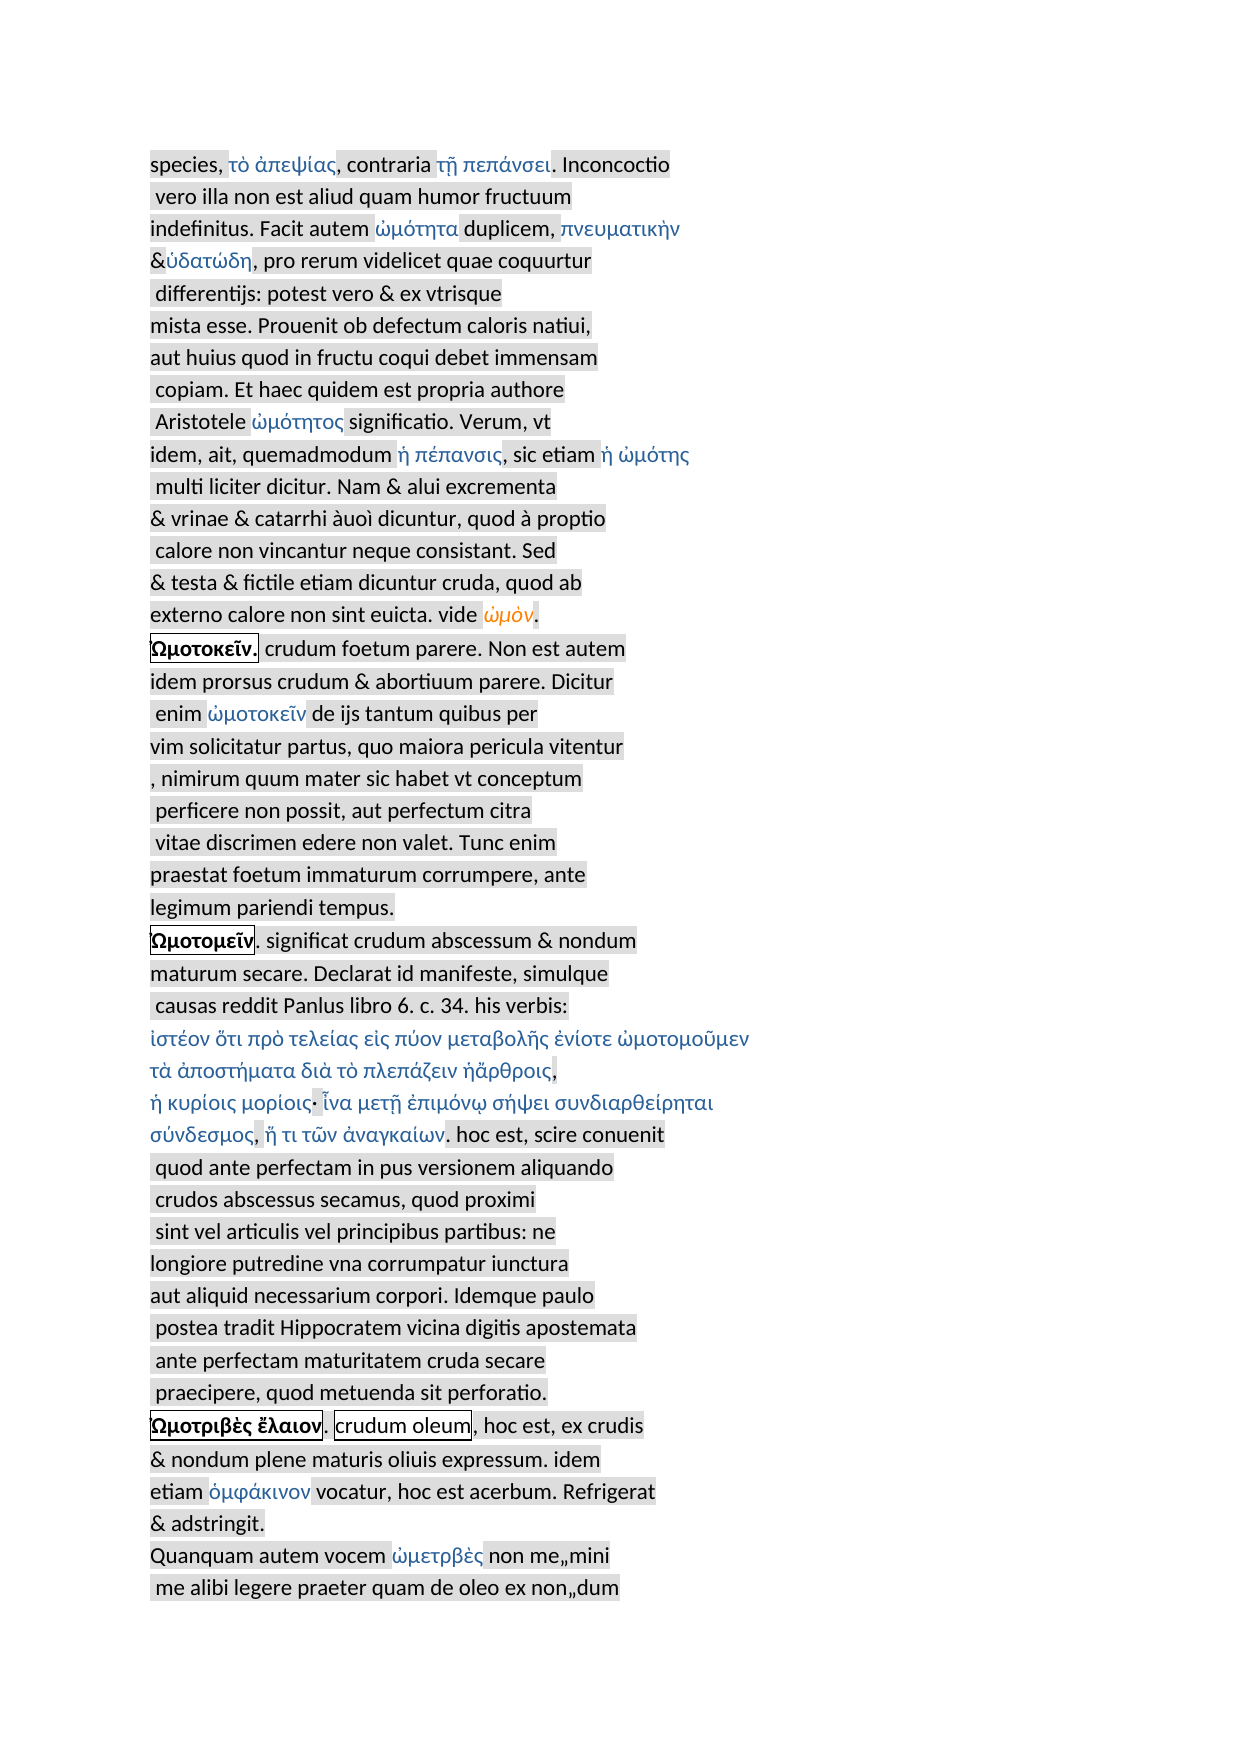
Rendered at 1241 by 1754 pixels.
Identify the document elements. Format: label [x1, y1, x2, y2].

text [150, 150, 1090, 1601]
